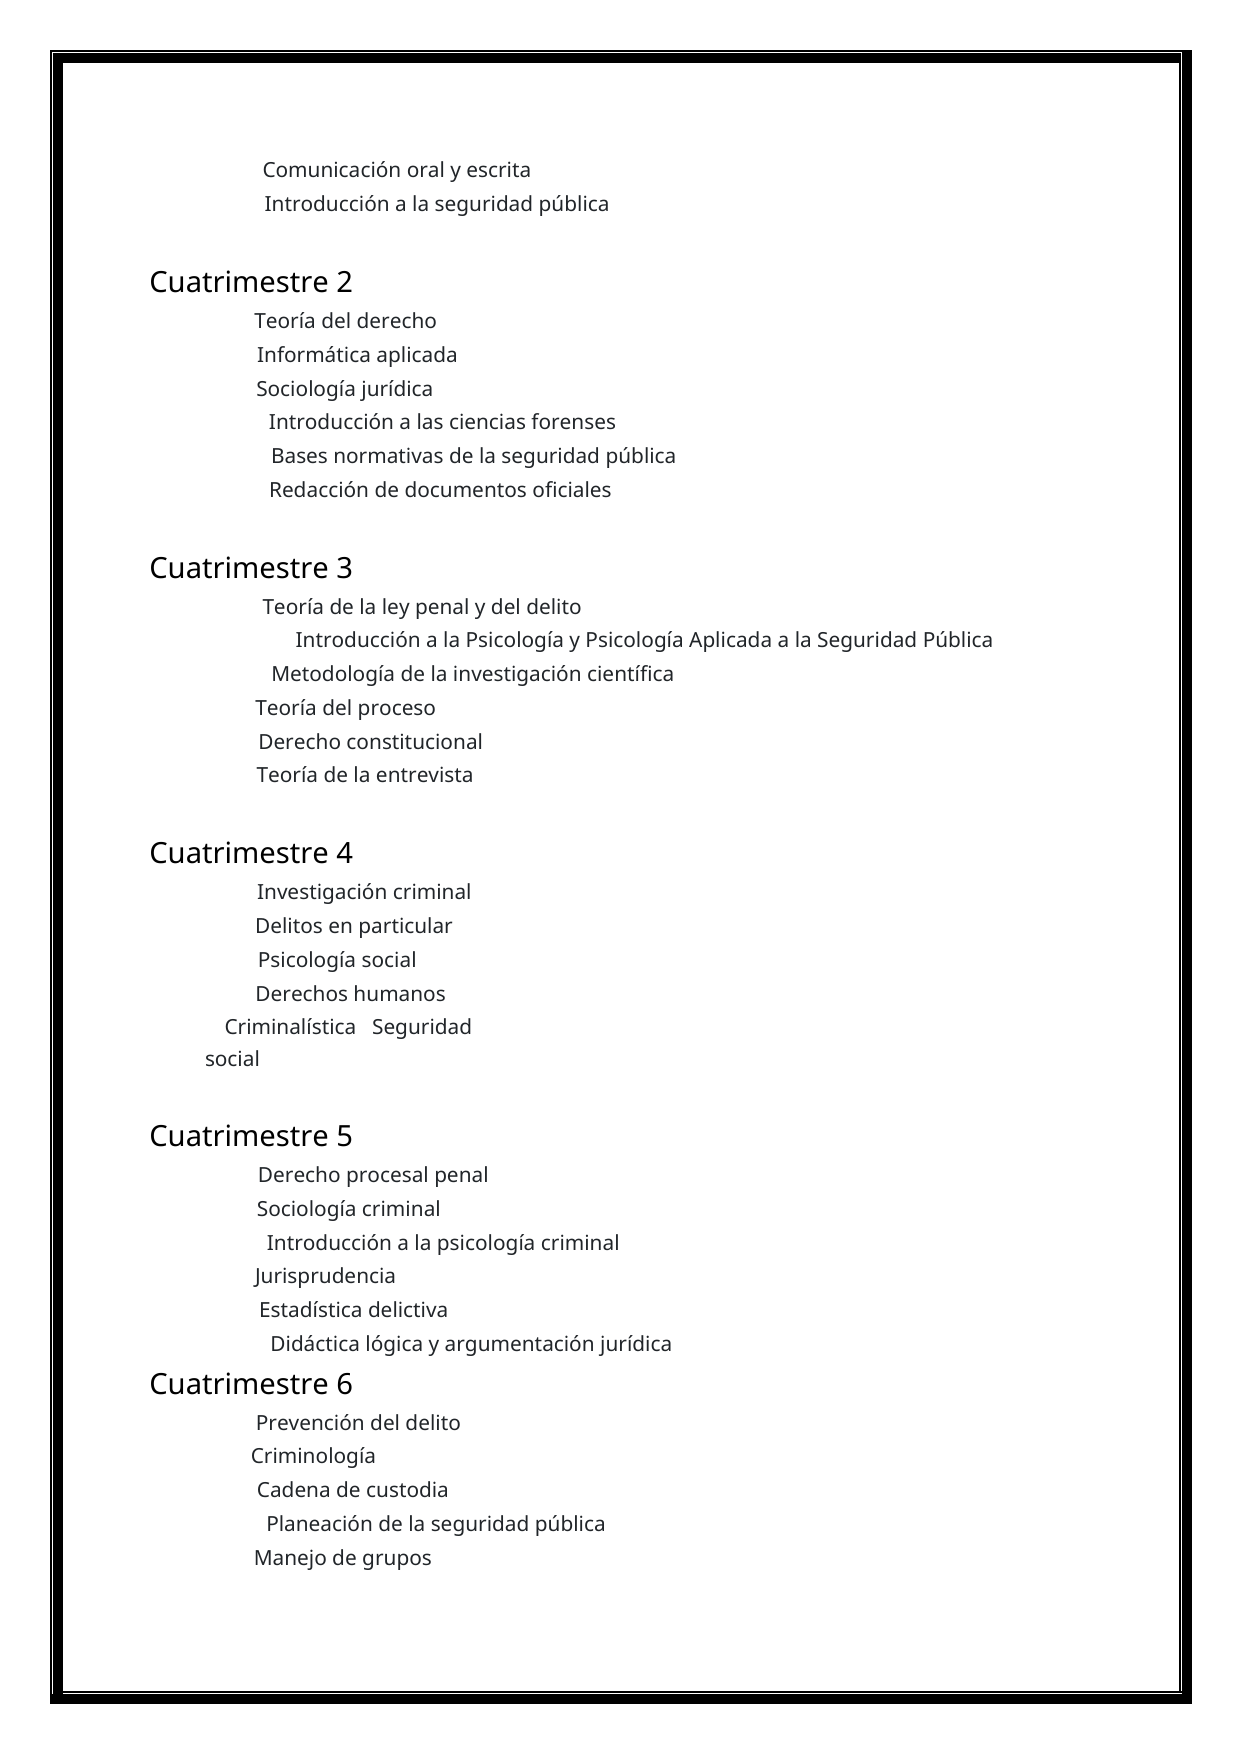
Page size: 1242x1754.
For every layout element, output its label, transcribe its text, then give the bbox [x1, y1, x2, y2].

text Redacción de documentos oficiales [151, 475, 1090, 503]
text Sociología jurídica [151, 374, 1090, 402]
text Teoría del derecho [151, 306, 1090, 334]
text Introducción a las ciencias forenses [151, 407, 1090, 436]
text Cadena de custodia [151, 1475, 1090, 1504]
text Estadística delictiva [151, 1295, 1090, 1324]
text Bases normativas de la seguridad pública [151, 441, 1090, 469]
text Investigación criminal [151, 877, 1090, 906]
text Metodología de la investigación científica [151, 659, 1090, 688]
text Derecho procesal penal [151, 1160, 1090, 1189]
text Cuatrimestre 4 [149, 833, 1089, 872]
text Jurisprudencia [151, 1262, 1090, 1290]
text Informática aplicada [151, 340, 1090, 368]
text Derechos humanos [151, 979, 1090, 1007]
text Manejo de grupos [151, 1543, 1090, 1571]
text Introducción a la seguridad pública [151, 189, 1090, 218]
text Didáctica lógica y argumentación jurídica [151, 1329, 1090, 1358]
text Prevención del delito [151, 1408, 1090, 1436]
text Sociología criminal [151, 1194, 1090, 1223]
text Planeación de la seguridad pública [151, 1509, 1090, 1537]
text Derecho constitucional [151, 727, 1090, 755]
text Psicología social [151, 945, 1090, 973]
text Delitos en particular [151, 911, 1090, 939]
text Cuatrimestre 2 [149, 261, 1089, 301]
text Teoría de la ley penal y del delito [151, 592, 1090, 620]
text Comunicación oral y escrita [151, 156, 1090, 184]
text Teoría de la entrevista [151, 761, 1090, 789]
text Teoría del proceso [151, 693, 1090, 721]
text Cuatrimestre 3 [149, 547, 1089, 587]
text Introducción a la psicología criminal [151, 1228, 1090, 1256]
text Criminología [151, 1441, 1090, 1470]
text Cuatrimestre 5 [149, 1116, 1089, 1155]
text Introducción a la Psicología y Psicología Aplicada a la Seguridad Pública [151, 626, 1090, 654]
text Criminalística Seguridad social [204, 1012, 507, 1073]
text Cuatrimestre 6 [149, 1363, 1089, 1403]
